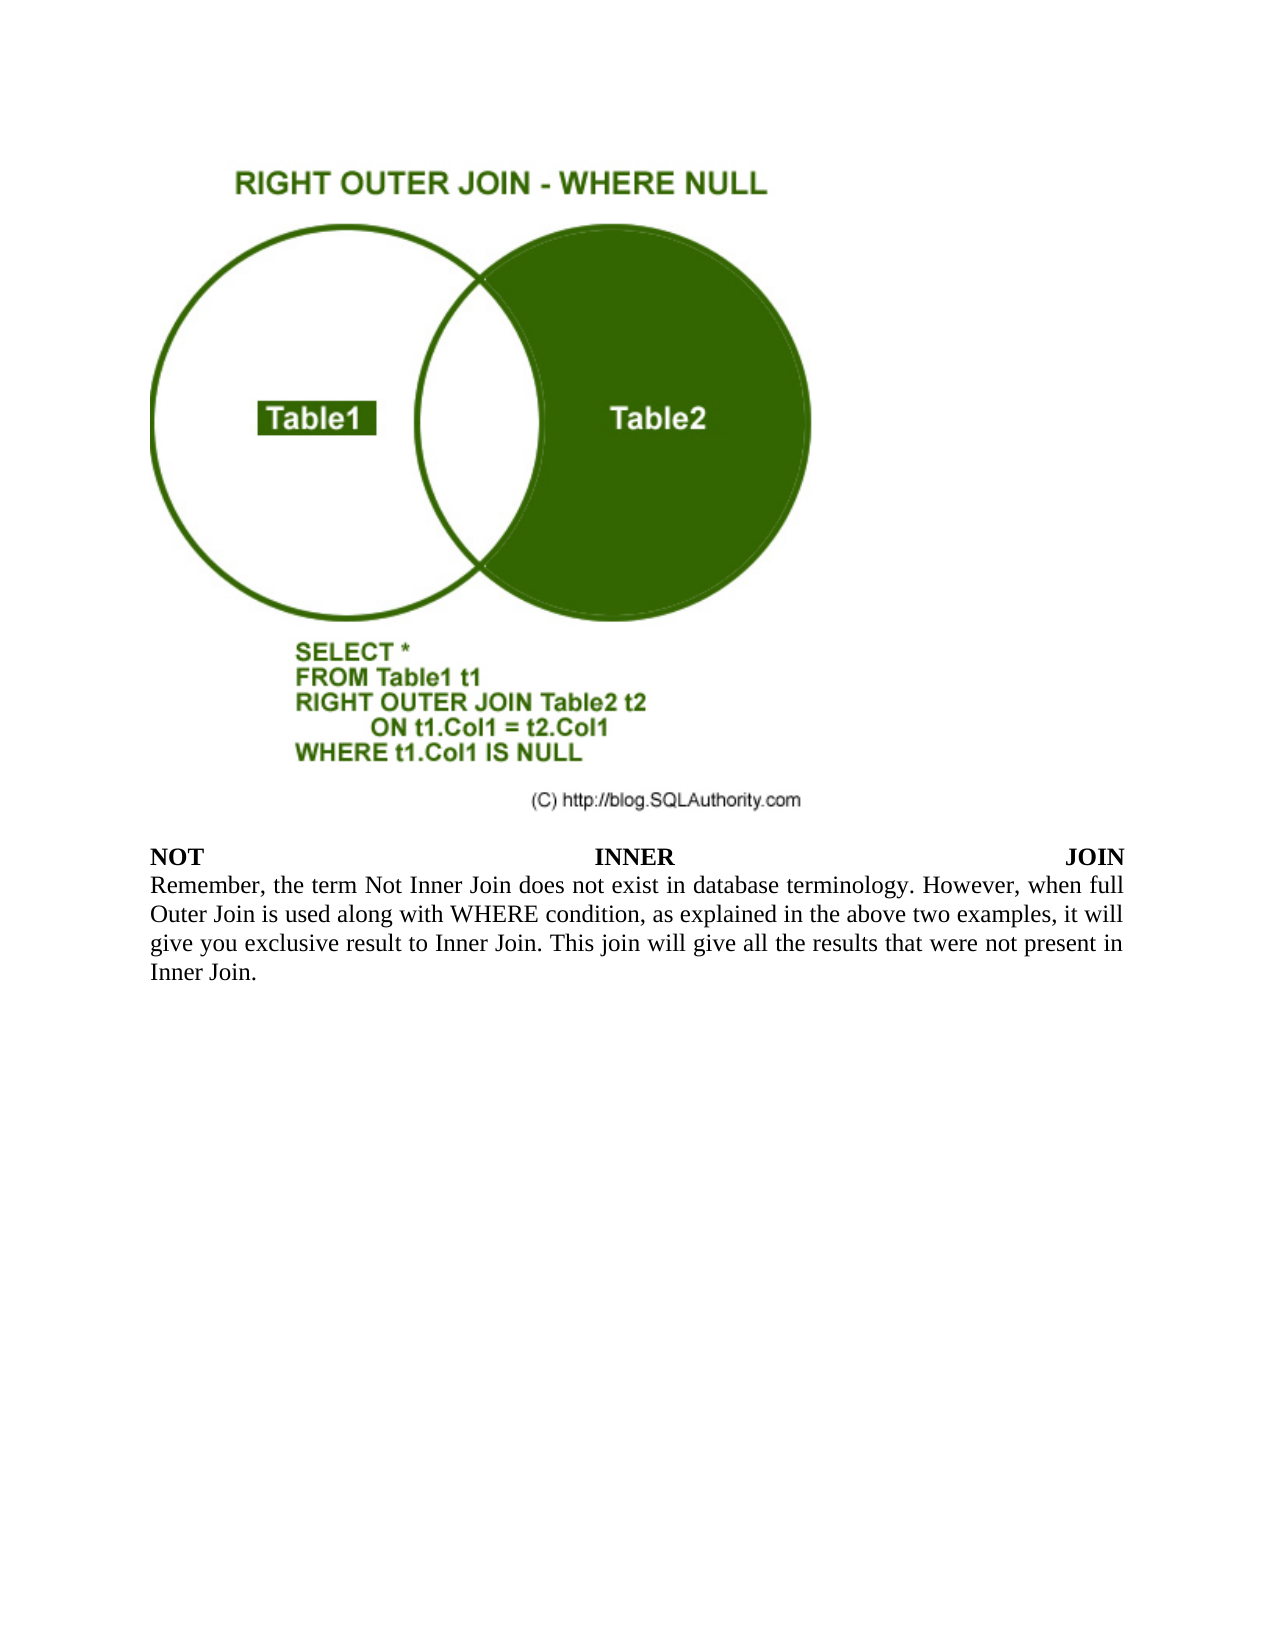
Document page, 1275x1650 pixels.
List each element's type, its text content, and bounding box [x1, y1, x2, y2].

text NOT INNER JOIN Remember, the term Not Inner Join does not exist in database terminology. However, when full Outer Join is used along with WHERE condition, as explained in the above two examples, it will give you exclusive result to Inner Join. This join will give all the results that were not present in Inner Join. [150, 842, 1125, 985]
picture [150, 150, 813, 813]
